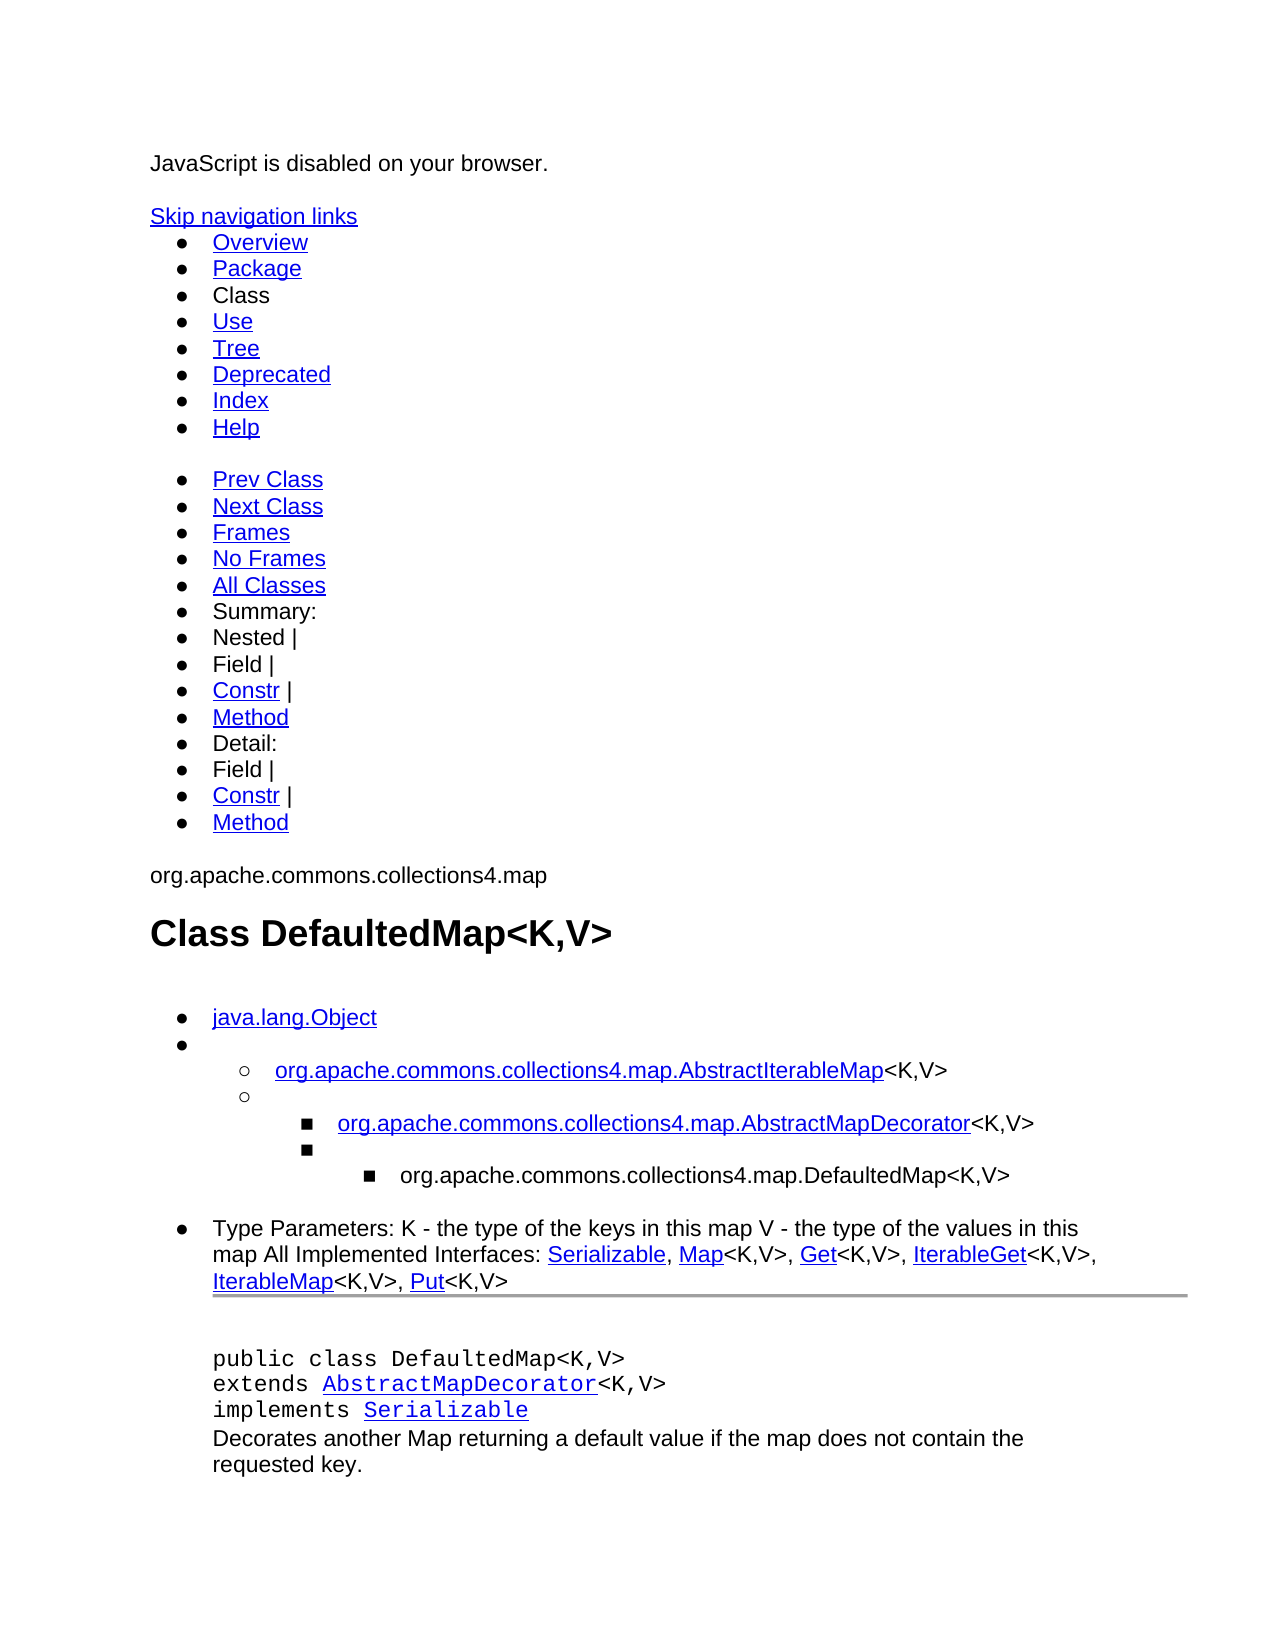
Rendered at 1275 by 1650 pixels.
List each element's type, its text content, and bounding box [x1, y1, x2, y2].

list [175, 1215, 1125, 1477]
list All Classes [175, 572, 1125, 598]
list Constr | [175, 677, 1125, 703]
list Class [175, 282, 1125, 308]
list Next Class [175, 493, 1125, 519]
text org.apache.commons.collections4.map [150, 862, 1125, 888]
subtitle Class DefaultedMap<K,V> [150, 911, 1125, 954]
list org.apache.commons.collections4.map.AbstractMapDecorator<K,V> [300, 1110, 1125, 1136]
list No Frames [175, 545, 1125, 572]
text Skip navigation links [150, 203, 1125, 229]
list Tree [175, 334, 1125, 361]
list Detail: [175, 730, 1125, 756]
list Use [175, 308, 1125, 334]
text JavaScript is disabled on your browser. [150, 150, 1125, 176]
list Help [175, 413, 1125, 440]
list java.lang.Object [175, 1004, 1125, 1031]
list Summary: [175, 598, 1125, 624]
list Deprecated [175, 361, 1125, 387]
list Frames [175, 519, 1125, 545]
list Constr | [175, 782, 1125, 809]
list Method [175, 703, 1125, 730]
list org.apache.commons.collections4.map.DefaultedMap<K,V> [362, 1162, 1125, 1189]
list org.apache.commons.collections4.map.AbstractIterableMap<K,V> [237, 1057, 1125, 1083]
list Prev Class [175, 466, 1125, 493]
list Package [175, 255, 1125, 282]
list Method [175, 809, 1125, 835]
list Field | [175, 651, 1125, 677]
list Field | [175, 756, 1125, 782]
list Nested | [175, 624, 1125, 651]
list Overview [175, 229, 1125, 255]
list Index [175, 387, 1125, 413]
